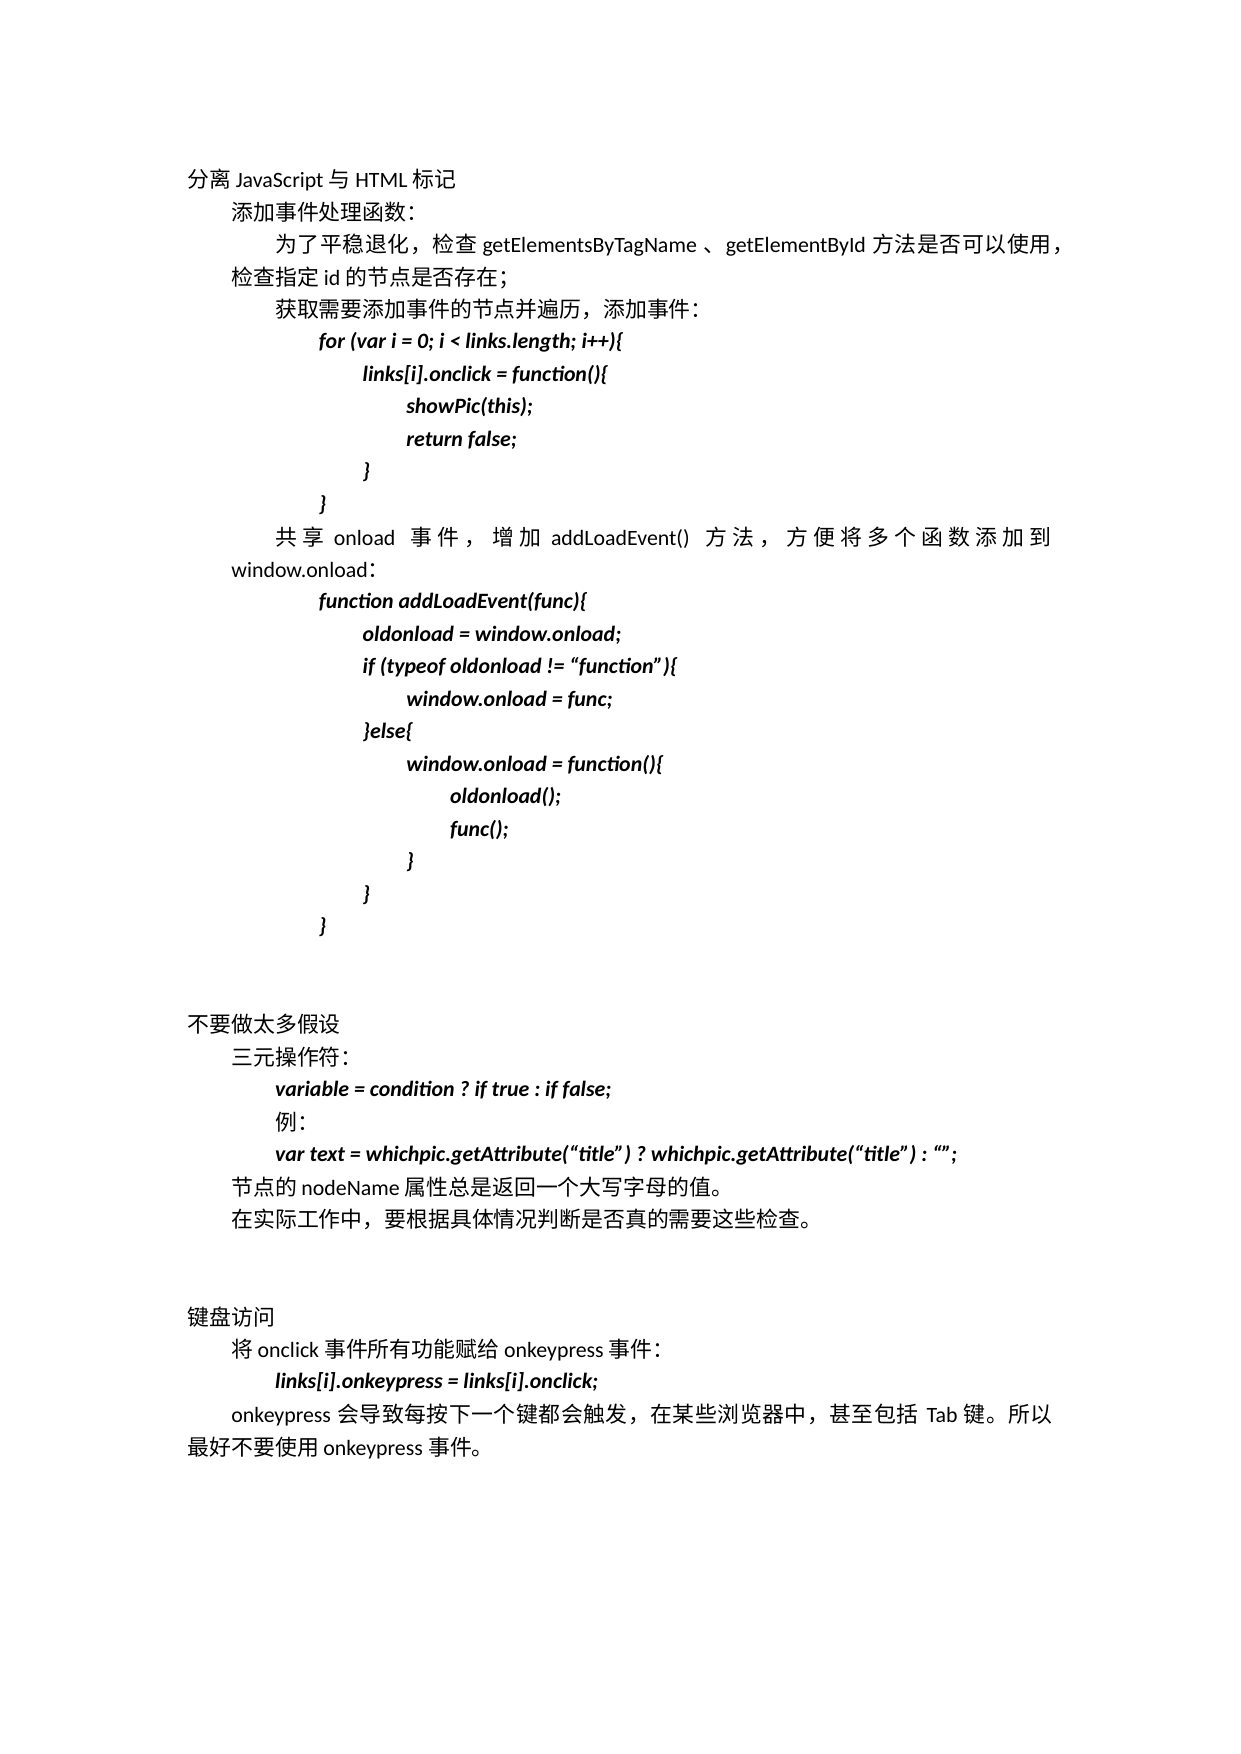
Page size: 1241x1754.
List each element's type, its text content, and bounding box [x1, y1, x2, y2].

text 三元操作符： [187, 1039, 1053, 1072]
text 分离JavaScript 与 HTML 标记 [187, 162, 1053, 194]
text } [319, 877, 1053, 909]
text 键盘访问 [187, 1299, 1053, 1332]
text 为了平稳退化，检查getElementsByTagName 、getElementById 方法是否可以使用，检查指定 id 的节点是否存在； [231, 227, 1053, 292]
text if (typeof oldonload != “function”){ [319, 649, 1053, 682]
text showPic(this); [362, 389, 1053, 422]
text 节点的nodeName 属性总是返回一个大写字母的值。 [187, 1169, 1053, 1202]
text for (var i = 0; i < links.length; i++){ [275, 324, 1053, 357]
text } [275, 487, 1053, 519]
text links[i].onkeypress = links[i].onclick; [231, 1364, 1053, 1397]
text oldonload = window.onload; [319, 617, 1053, 649]
text func(); [406, 812, 1053, 844]
text 将onclick 事件所有功能赋给 onkeypress 事件： [187, 1332, 1053, 1364]
text }else{ [319, 714, 1053, 747]
text 在实际工作中，要根据具体情况判断是否真的需要这些检查。 [187, 1202, 1053, 1234]
text variable = condition ? if true : if false; [231, 1072, 1053, 1104]
text var text = whichpic.getAttribute(“title”) ? whichpic.getAttribute(“title”) : “”; [231, 1137, 1053, 1169]
text 获取需要添加事件的节点并遍历，添加事件： [231, 292, 1053, 324]
text } [275, 909, 1053, 942]
text 共享onload 事件，增加addLoadEvent() 方法，方便将多个函数添加到window.onload： [231, 519, 1053, 584]
text window.onload = function(){ [362, 747, 1053, 779]
text } [319, 454, 1053, 487]
text window.onload = func; [362, 682, 1053, 714]
text 添加事件处理函数： [187, 194, 1053, 227]
text return false; [362, 422, 1053, 454]
text } [362, 844, 1053, 877]
text onkeypress 会导致每按下一个键都会触发，在某些浏览器中，甚至包括 Tab 键。所以最好不要使用onkeypress 事件。 [187, 1397, 1053, 1462]
text links[i].onclick = function(){ [319, 357, 1053, 389]
text 例： [231, 1104, 1053, 1137]
text oldonload(); [406, 779, 1053, 812]
text 不要做太多假设 [187, 1007, 1053, 1039]
text function addLoadEvent(func){ [275, 584, 1053, 617]
